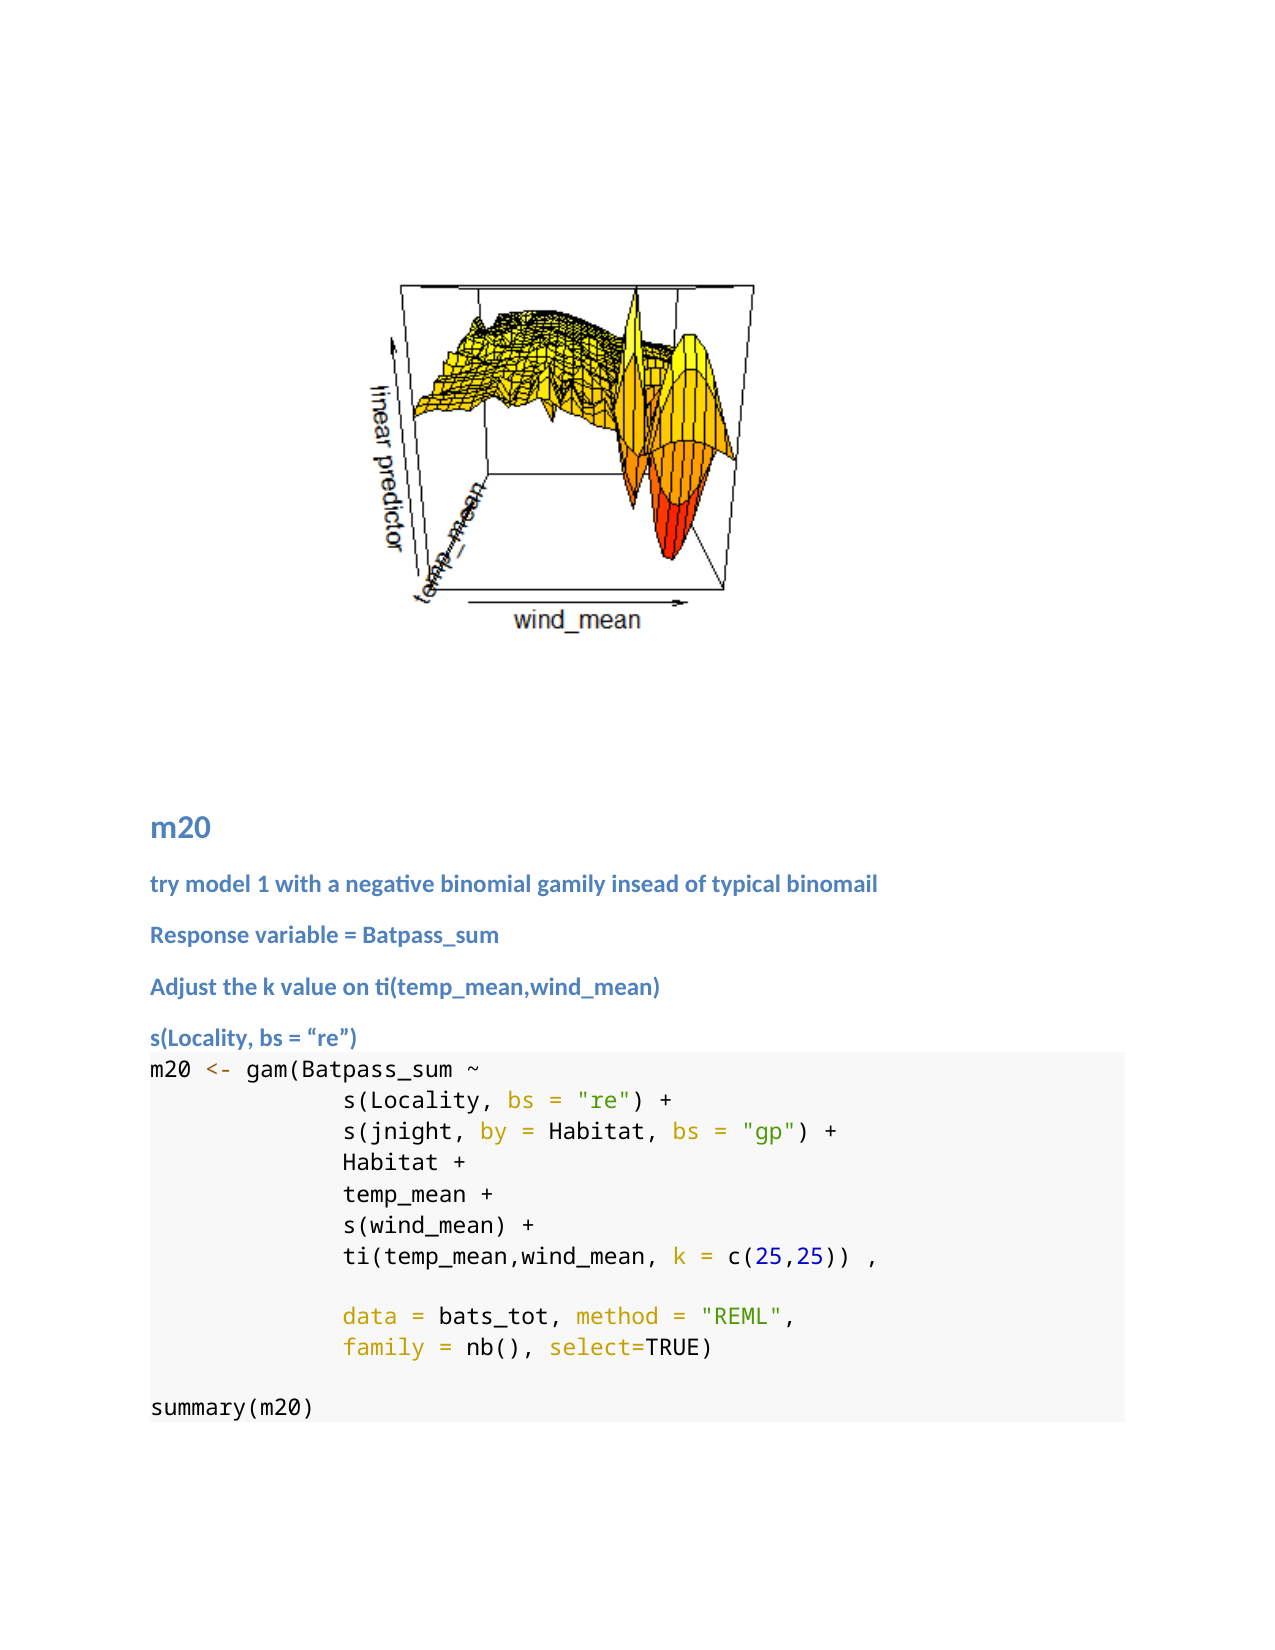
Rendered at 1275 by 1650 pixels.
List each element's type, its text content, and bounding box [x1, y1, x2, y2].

subtitle try model 1 with a negative binomial gamily insead of typical binomail [150, 868, 1125, 898]
subtitle Adjust the k value on ti(temp_mean,wind_mean) [150, 971, 1125, 1001]
subtitle m20 [150, 806, 1125, 847]
subtitle s(Locality, bs = “re”) [150, 1022, 1125, 1052]
text m20 <- gam(Batpass_sum ~ s(Locality, bs = "re") + s(jnight, by = Habitat, bs = "gp") + Habitat + temp_mean + s(wind_mean) + ti(temp_mean,wind_mean, k = c(25,25)) , data = bats_tot, method = "REML", family = nb(), select=TRUE) summary(m20) [150, 1052, 1125, 1422]
subtitle Response variable = Batpass_sum [150, 919, 1125, 950]
picture [168, 150, 927, 757]
